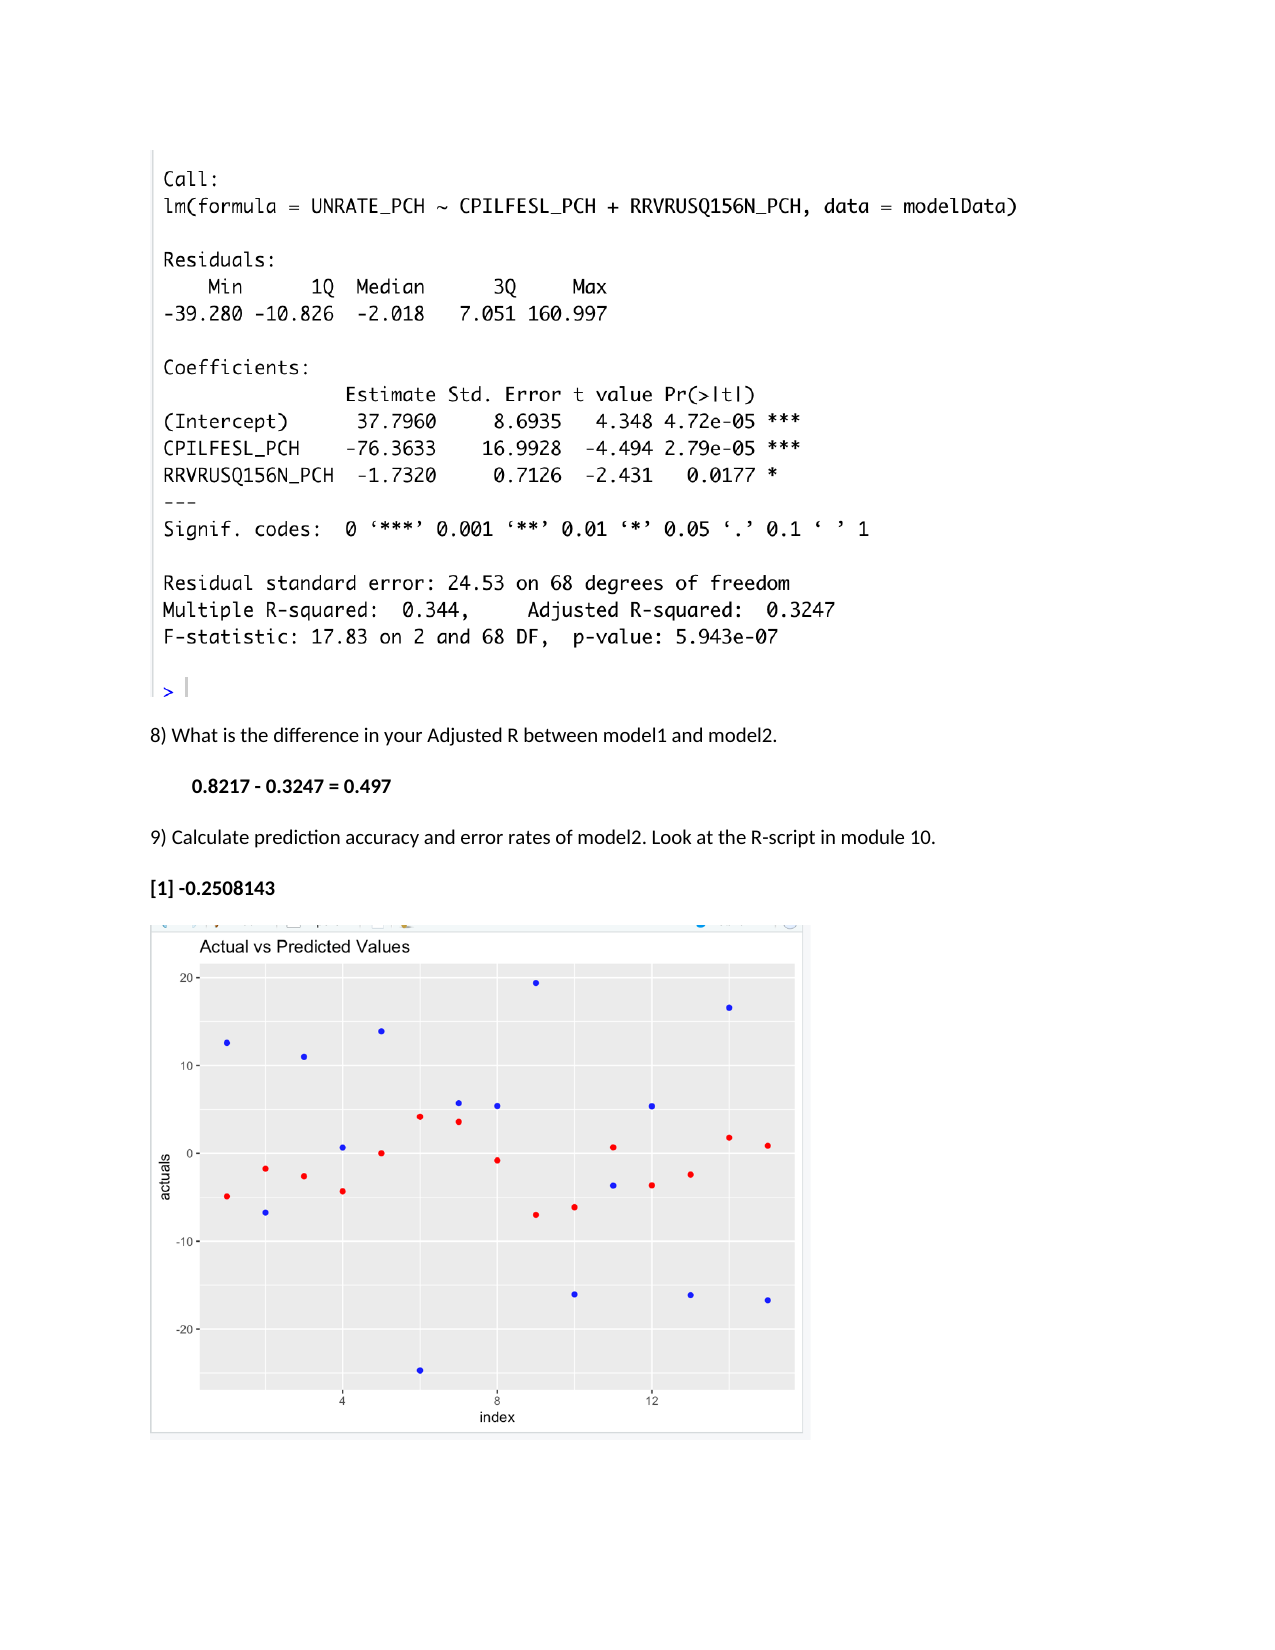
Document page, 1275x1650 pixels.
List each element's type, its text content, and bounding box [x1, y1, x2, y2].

text [1] -0.2508143 [150, 875, 1125, 900]
text 9) Calculate prediction accuracy and error rates of model2. Look at the R-script in module 10. [150, 824, 1125, 849]
list 0.8217 - 0.3247 = 0.497 [192, 773, 1125, 798]
text 8) What is the difference in your Adjusted R between model1 and model2. [150, 722, 1125, 748]
picture [150, 150, 1125, 697]
picture [150, 925, 811, 1440]
